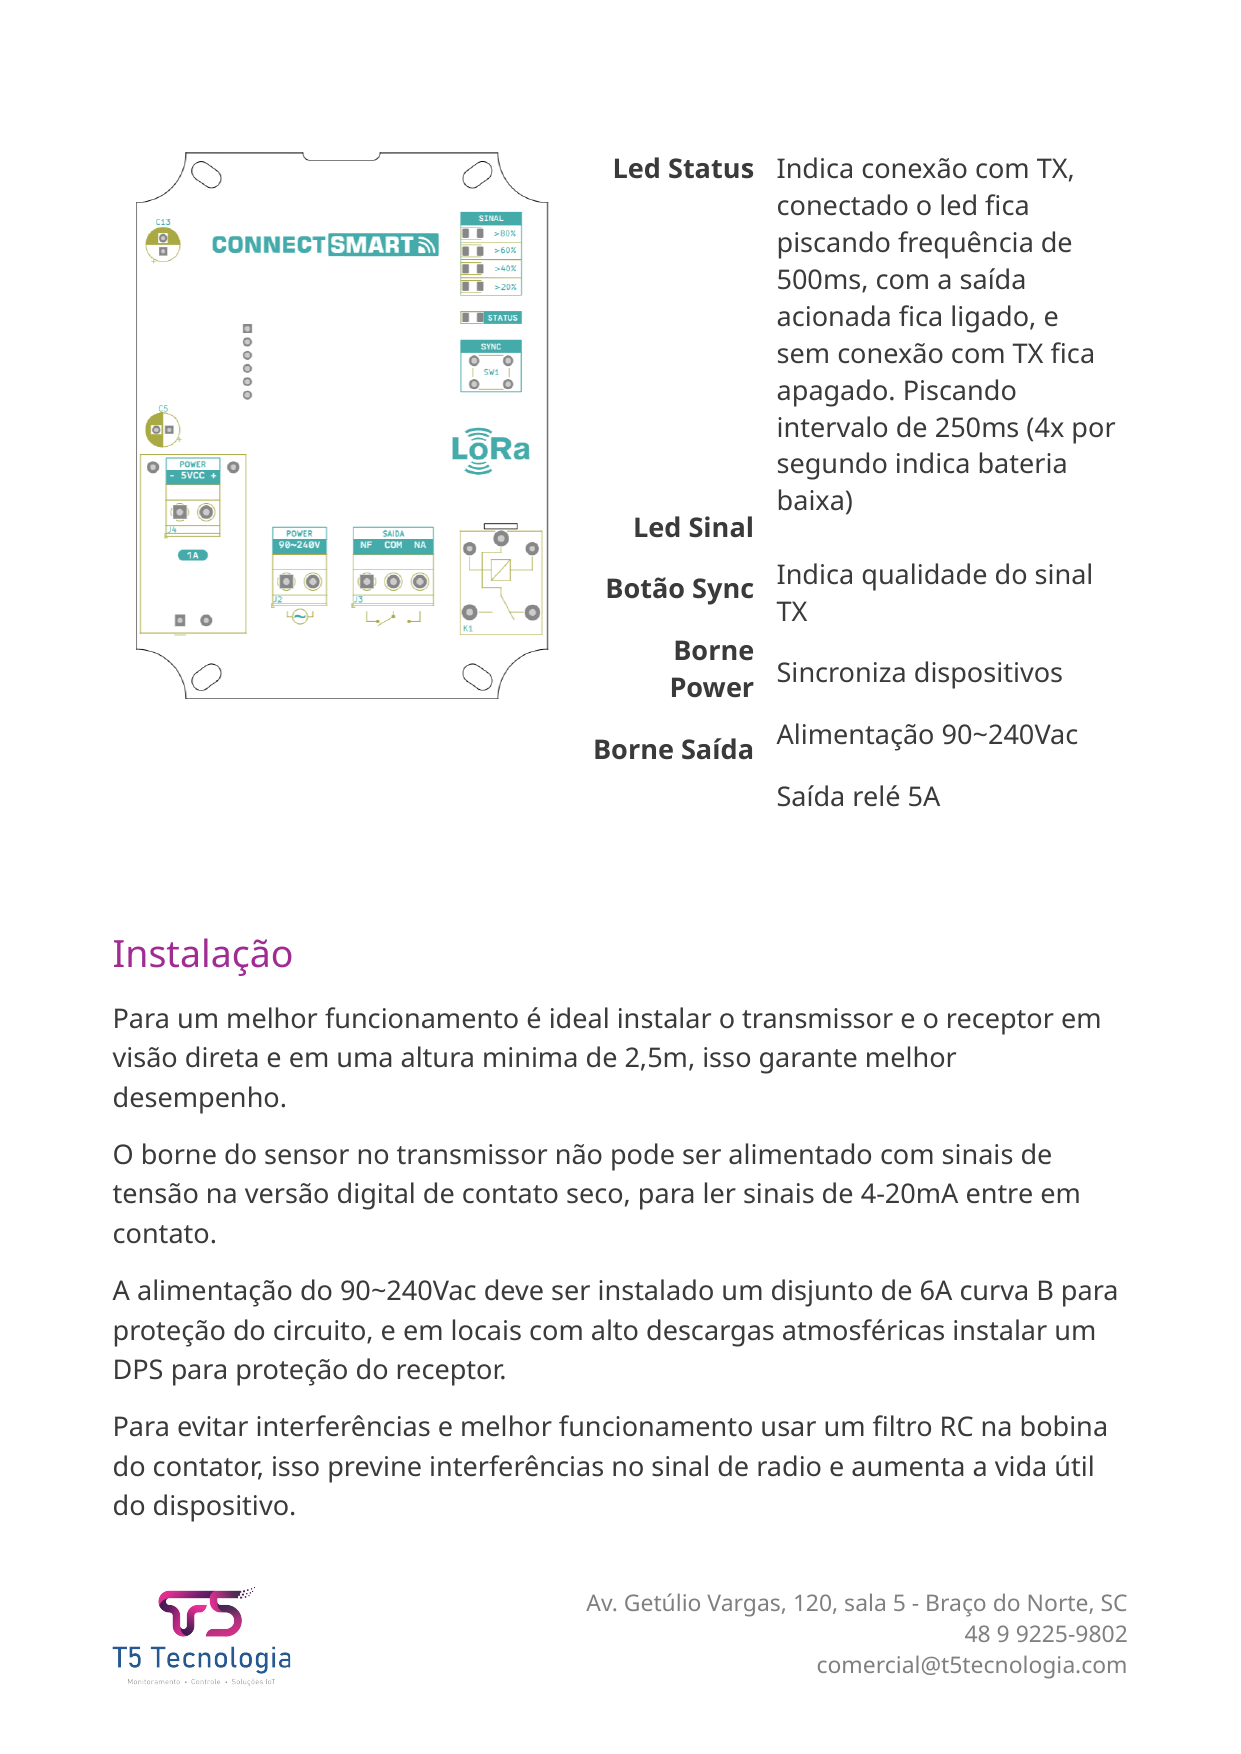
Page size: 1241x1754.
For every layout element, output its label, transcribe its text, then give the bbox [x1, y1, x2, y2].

text A alimentação do 90~240Vac deve ser instalado um disjunto de 6A curva B para proteção do circuito, e em locais com alto descargas atmosféricas instalar um DPS para proteção do receptor. [112, 1271, 1128, 1388]
picture [112, 1587, 290, 1686]
table_header Led Status Led Sinal Botão Sync Borne Power Borne Saída [573, 150, 765, 814]
text Para evitar interferências e melhor funcionamento usar um filtro RC na bobina do contator, isso previne interferências no sinal de radio e aumenta a vida útil do dispositivo. [112, 1407, 1128, 1524]
table_header Indica conexão com TX, conectado o led fica piscando frequência de 500ms, com a saída acionada fica ligado, e sem conexão com TX fica apagado. Piscando intervalo de 250ms (4x por segundo indica bateria baixa) Indica qualidade do sinal TX Sincroniza dispositivos Alimentação 90~240Vac Saída relé 5A [765, 150, 1128, 814]
picture [131, 150, 554, 699]
text O borne do sensor no transmissor não pode ser alimentado com sinais de tensão na versão digital de contato seco, para ler sinais de 4-20mA entre em contato. [112, 1135, 1128, 1252]
text Instalação [112, 927, 1128, 978]
table_header [113, 150, 573, 814]
text Para um melhor funcionamento é ideal instalar o transmissor e o receptor em visão direta e em uma altura minima de 2,5m, isso garante melhor desempenho. [112, 999, 1128, 1116]
